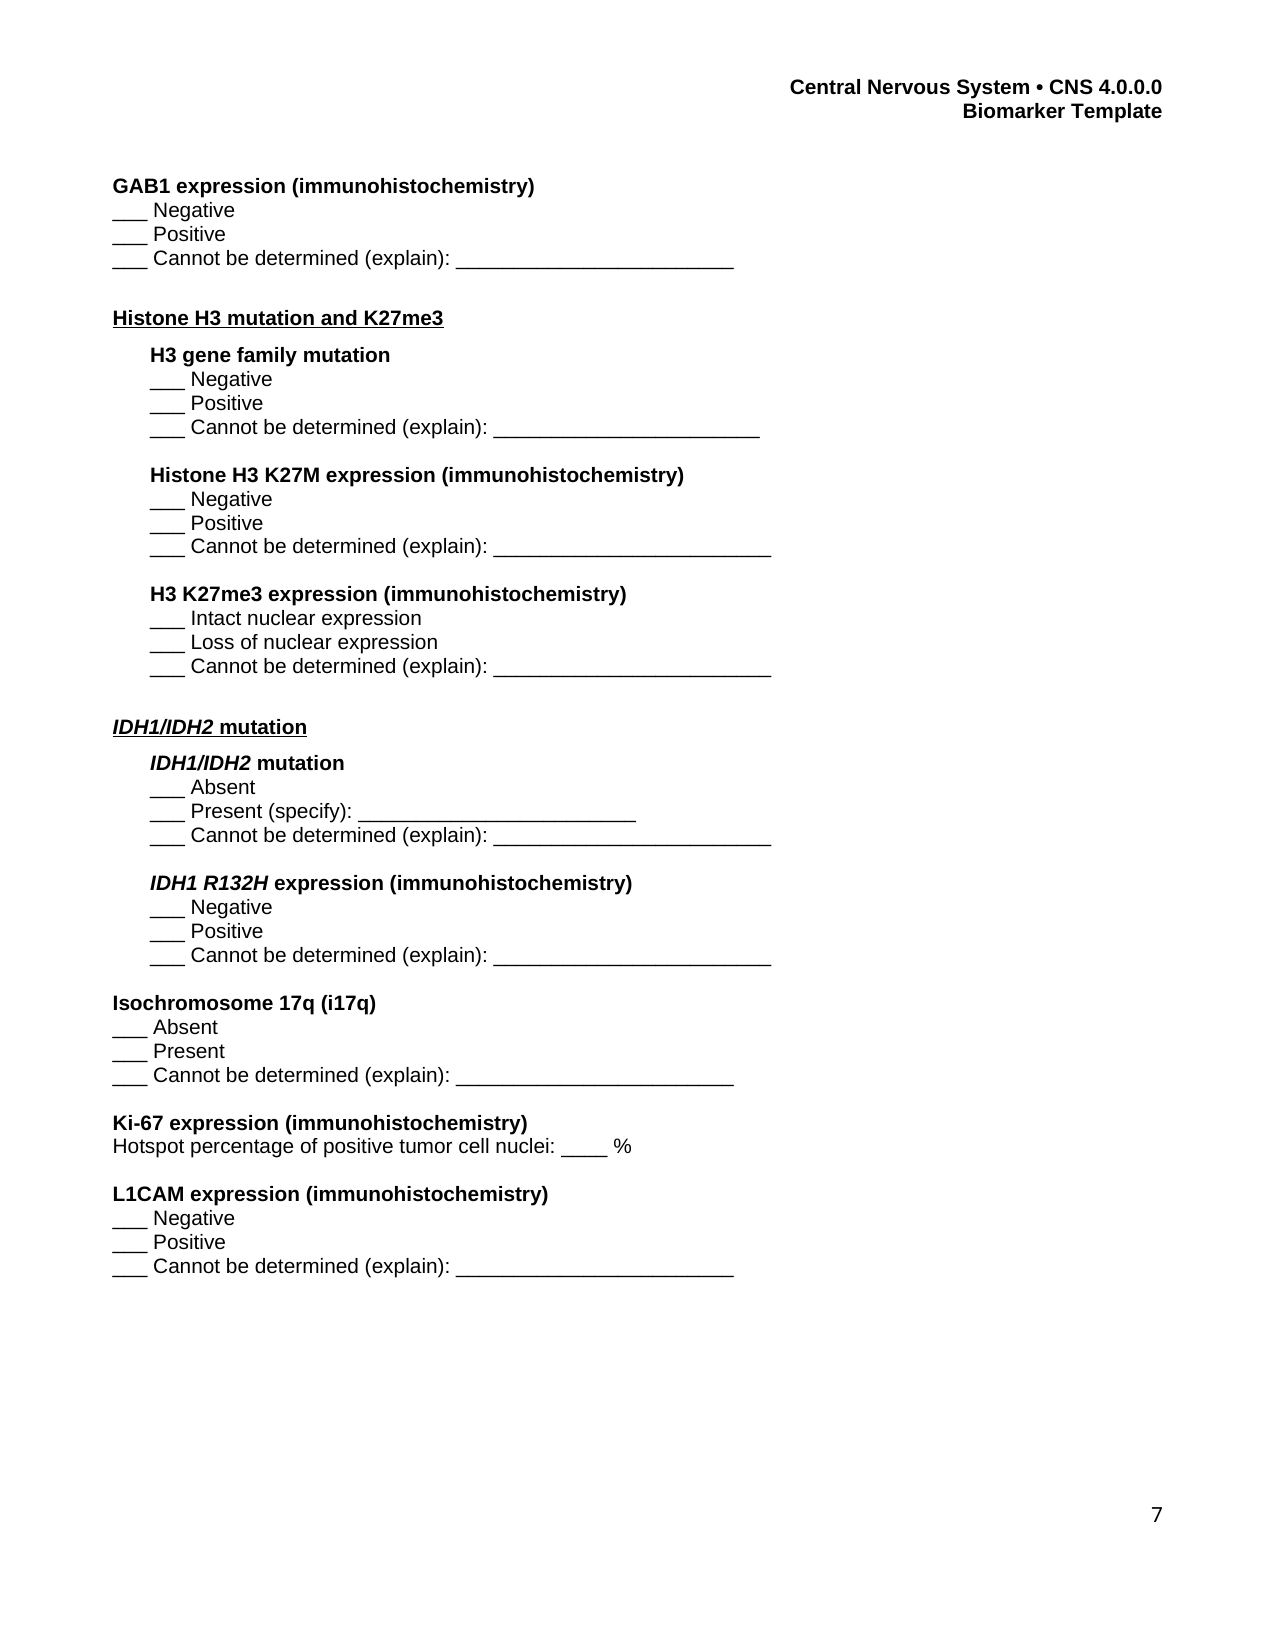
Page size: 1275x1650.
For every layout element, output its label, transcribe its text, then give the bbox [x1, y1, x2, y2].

subtitle Histone H3 K27M expression (immunohistochemistry) [150, 462, 1162, 486]
subtitle IDH1/IDH2 mutation [150, 751, 1162, 775]
text ___ Cannot be determined (explain): ________________________ [150, 534, 1162, 558]
text ___ Present (specify): ________________________ [150, 799, 1162, 823]
text ___ Positive [112, 222, 1162, 246]
subtitle H3 gene family mutation [150, 343, 1162, 367]
subtitle GAB1 expression (immunohistochemistry) [112, 174, 1162, 198]
subtitle Isochromosome 17q (i17q) [112, 991, 1162, 1014]
text ___ Positive [150, 391, 1162, 414]
text ___ Absent [112, 1014, 1162, 1038]
text ___ Negative [150, 895, 1162, 919]
text ___ Intact nuclear expression [150, 606, 1162, 630]
text ___ Loss of nuclear expression [150, 630, 1162, 654]
text ___ Cannot be determined (explain): ________________________ [112, 1062, 1162, 1086]
subtitle IDH1 R132H expression (immunohistochemistry) [150, 871, 1162, 895]
text ___ Cannot be determined (explain): ________________________ [150, 654, 1162, 678]
text Hotspot percentage of positive tumor cell nuclei: ____ % [112, 1134, 1162, 1158]
text ___ Negative [112, 1206, 1162, 1230]
text ___ Positive [112, 1230, 1162, 1254]
text ___ Negative [112, 198, 1162, 222]
text Histone H3 mutation and K27me3 [112, 306, 1162, 330]
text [112, 246, 1162, 270]
text ___ Cannot be determined (explain): _______________________ [150, 414, 1162, 438]
subtitle L1CAM expression (immunohistochemistry) [112, 1182, 1162, 1206]
subtitle Ki-67 expression (immunohistochemistry) [112, 1110, 1162, 1134]
text ___ Cannot be determined (explain): ________________________ [150, 823, 1162, 847]
text ___ Cannot be determined (explain): ________________________ [150, 943, 1162, 967]
text IDH1/IDH2 mutation [112, 714, 1162, 738]
text ___ Negative [150, 486, 1162, 510]
text ___ Absent [150, 775, 1162, 799]
text ___ Positive [150, 919, 1162, 943]
text ___ Negative [150, 367, 1162, 391]
text ___ Positive [150, 510, 1162, 534]
text ___ Present [112, 1038, 1162, 1062]
subtitle H3 K27me3 expression (immunohistochemistry) [150, 582, 1162, 606]
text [112, 1254, 1162, 1278]
